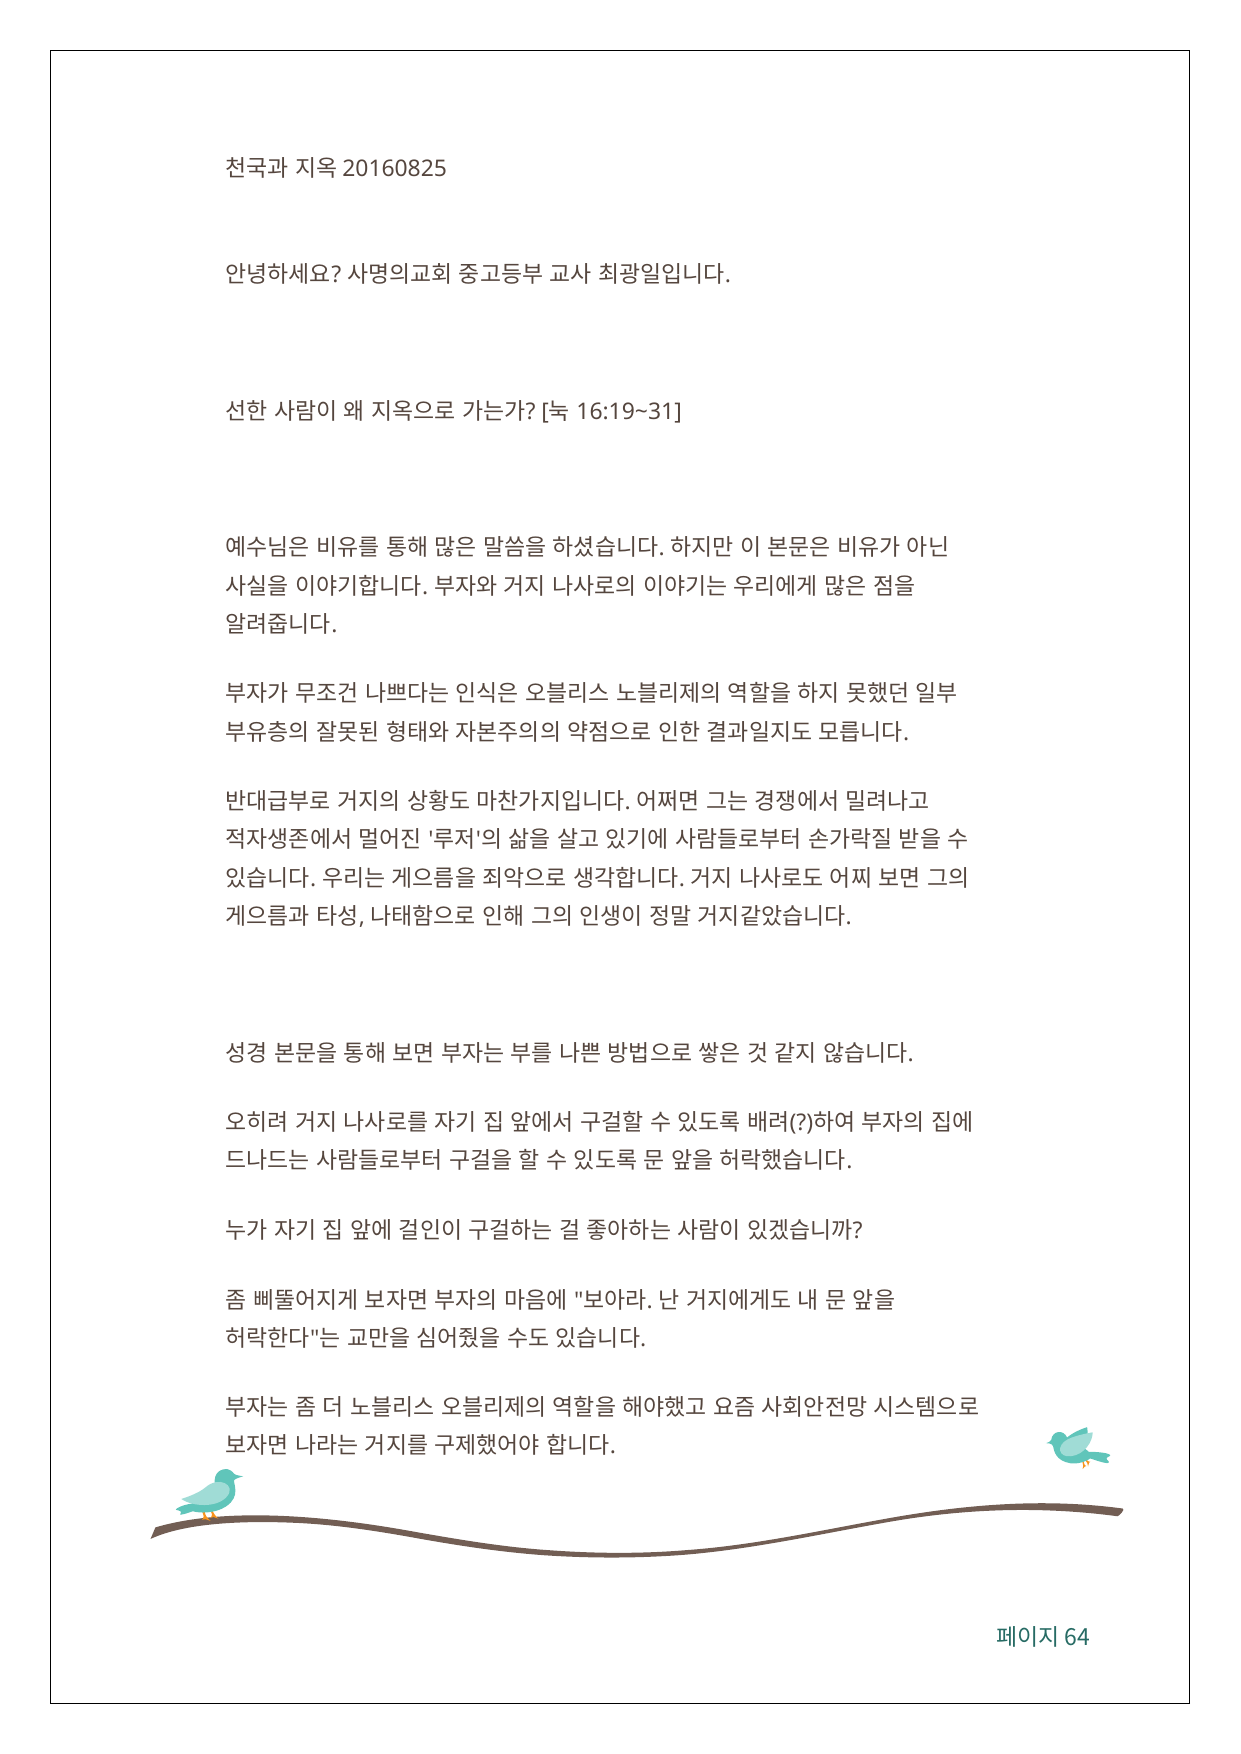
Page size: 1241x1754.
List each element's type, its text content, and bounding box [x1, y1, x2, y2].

text 누가 자기 집 앞에 걸인이 구걸하는 걸 좋아하는 사람이 있겠습니까? [226, 1212, 1014, 1245]
text 예수님은 비유를 통해 많은 말씀을 하셨습니다. 하지만 이 본문은 비유가 아닌 사실을 이야기합니다. 부자와 거지 나사로의 이야기는 우리에게 많은 점을 알려줍니다. [226, 529, 1014, 639]
text 성경 본문을 통해 보면 부자는 부를 나쁜 방법으로 쌓은 것 같지 않습니다. [226, 1034, 1014, 1068]
text 오히려 거지 나사로를 자기 집 앞에서 구걸할 수 있도록 배려(?)하여 부자의 집에 드나드는 사람들로부터 구걸을 할 수 있도록 문 앞을 허락했습니다. [226, 1104, 1014, 1176]
text 안녕하세요? 사명의교회 중고등부 교사 최광일입니다. [226, 219, 1014, 289]
text 좀 삐뚤어지게 보자면 부자의 마음에 "보아라. 난 거지에게도 내 문 앞을 허락한다"는 교만을 심어줬을 수도 있습니다. [226, 1281, 1014, 1353]
text 반대급부로 거지의 상황도 마찬가지입니다. 어쩌면 그는 경쟁에서 밀려나고 적자생존에서 멀어진 '루저'의 삶을 살고 있기에 사람들로부터 손가락질 받을 수 있습니다. 우리는 게으름을 죄악으로 생각합니다. 거지 나사로도 어찌 보면 그의 게으름과 타성, 나태함으로 인해 그의 인생이 정말 거지같았습니다. [226, 783, 1014, 931]
text 천국과 지옥20160825 [226, 150, 1014, 183]
text 부자가 무조건 나쁘다는 인식은 오블리스 노블리제의 역할을 하지 못했던 일부 부유층의 잘못된 형태와 자본주의의 약점으로 인한 결과일지도 모릅니다. [226, 675, 1014, 747]
text 부자는 좀 더 노블리스 오블리제의 역할을 해야했고 요즘 사회안전망 시스템으로 보자면 나라는 거지를 구제했어야 합니다. [226, 1389, 1014, 1461]
text 선한 사람이 왜 지옥으로 가는가? [눅 16:19~31] [226, 392, 1014, 426]
